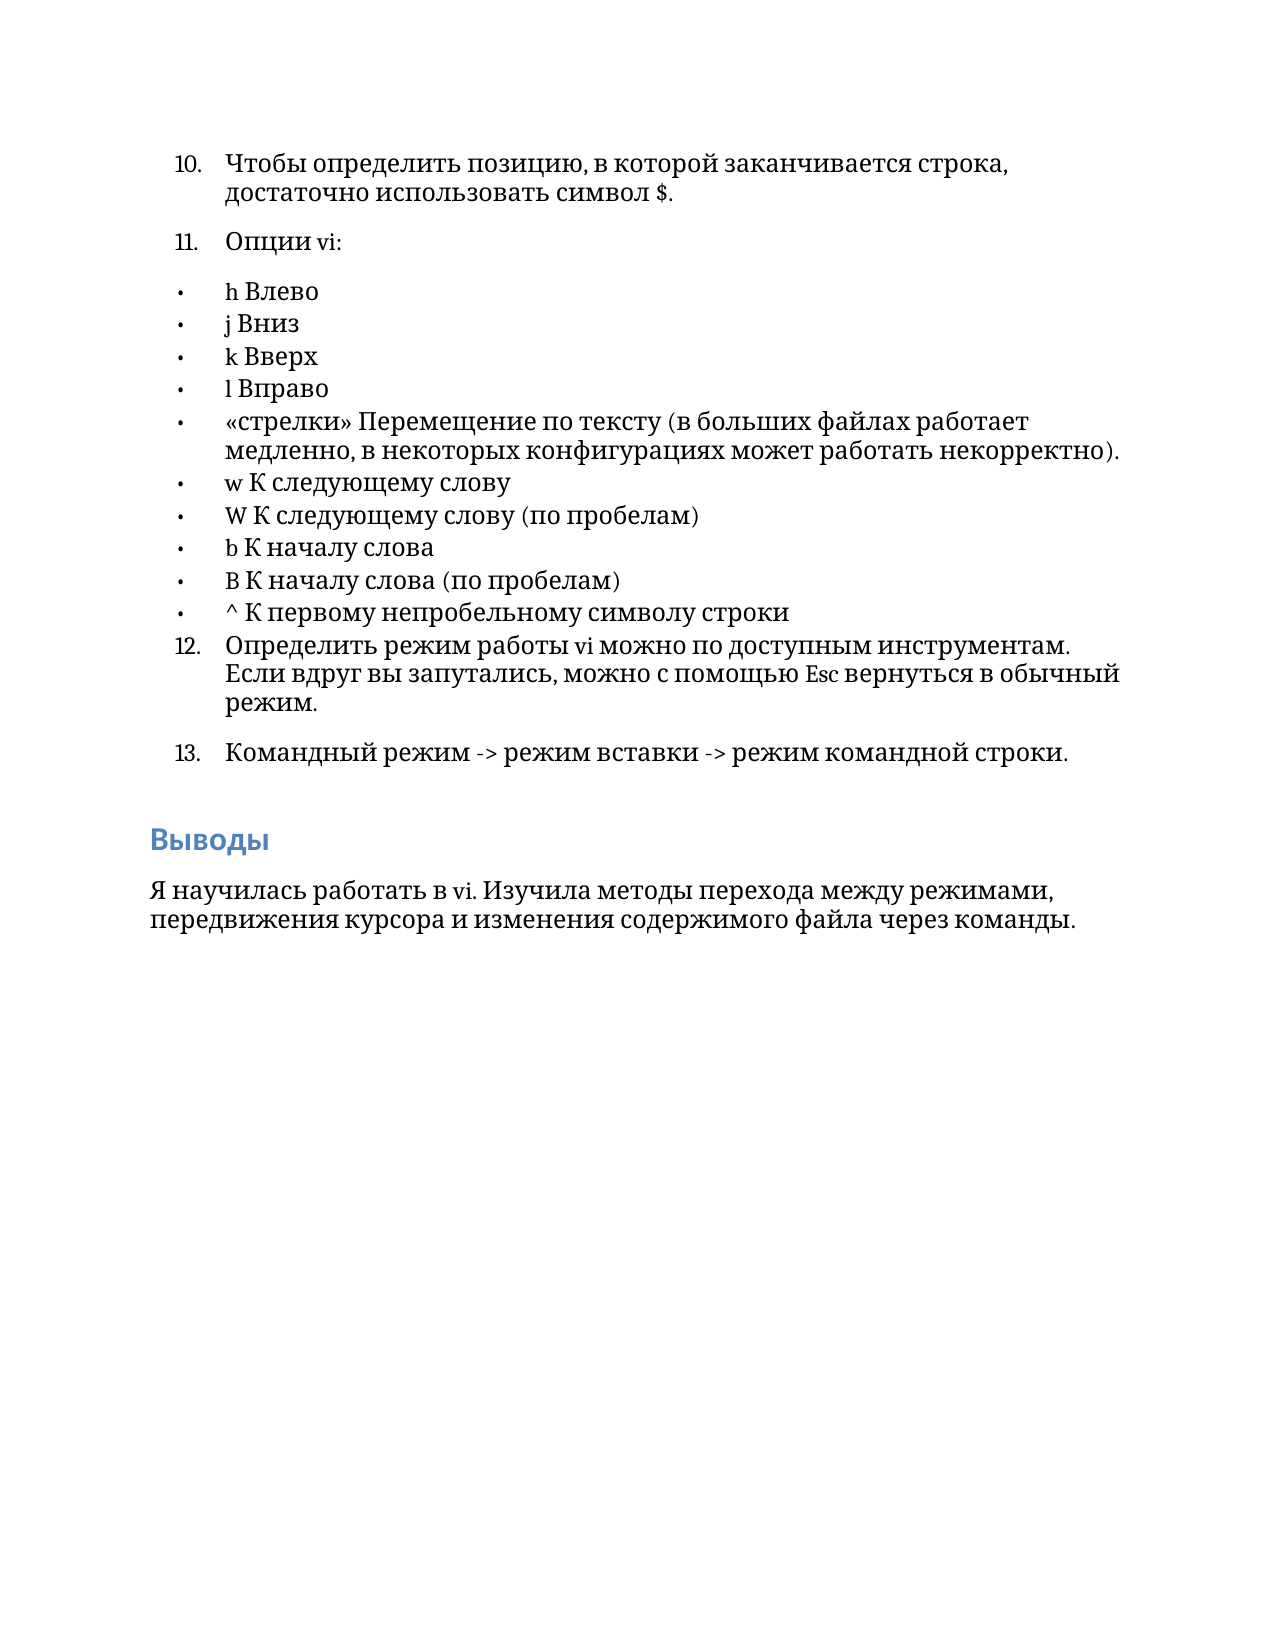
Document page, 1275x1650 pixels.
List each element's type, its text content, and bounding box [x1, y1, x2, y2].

list Чтобы определить позицию, в которой заканчивается строка, достаточно использовать символ $. [175, 150, 1125, 207]
list B К началу слова (по пробелам) [175, 567, 1125, 595]
list Определить режим работы vi можно по доступным инструментам. Если вдруг вы запутались, можно с помощью Esc вернуться в обычный режим. [175, 632, 1125, 718]
list w К следующему слову [175, 469, 1125, 498]
list k Вверх [175, 343, 1125, 372]
subtitle Выводы [150, 817, 1125, 858]
list Опции vi: [175, 228, 1125, 257]
list l Вправо [175, 375, 1125, 404]
list Командный режим -> режим вставки -> режим командной строки. [175, 739, 1125, 767]
list W К следующему слову (по пробелам) [175, 502, 1125, 530]
list «стрелки» Перемещение по тексту (в больших файлах работает медленно, в некоторых конфигурациях может работать некорректно). [175, 408, 1125, 465]
list h Влево [175, 278, 1125, 307]
list j Вниз [175, 310, 1125, 339]
text Я научилась работать в vi. Изучила методы перехода между режимами, передвижения курсора и изменения содержимого файла через команды. [150, 877, 1125, 934]
list b К началу слова [175, 534, 1125, 563]
list ^ К первому непробельному символу строки [175, 599, 1125, 628]
